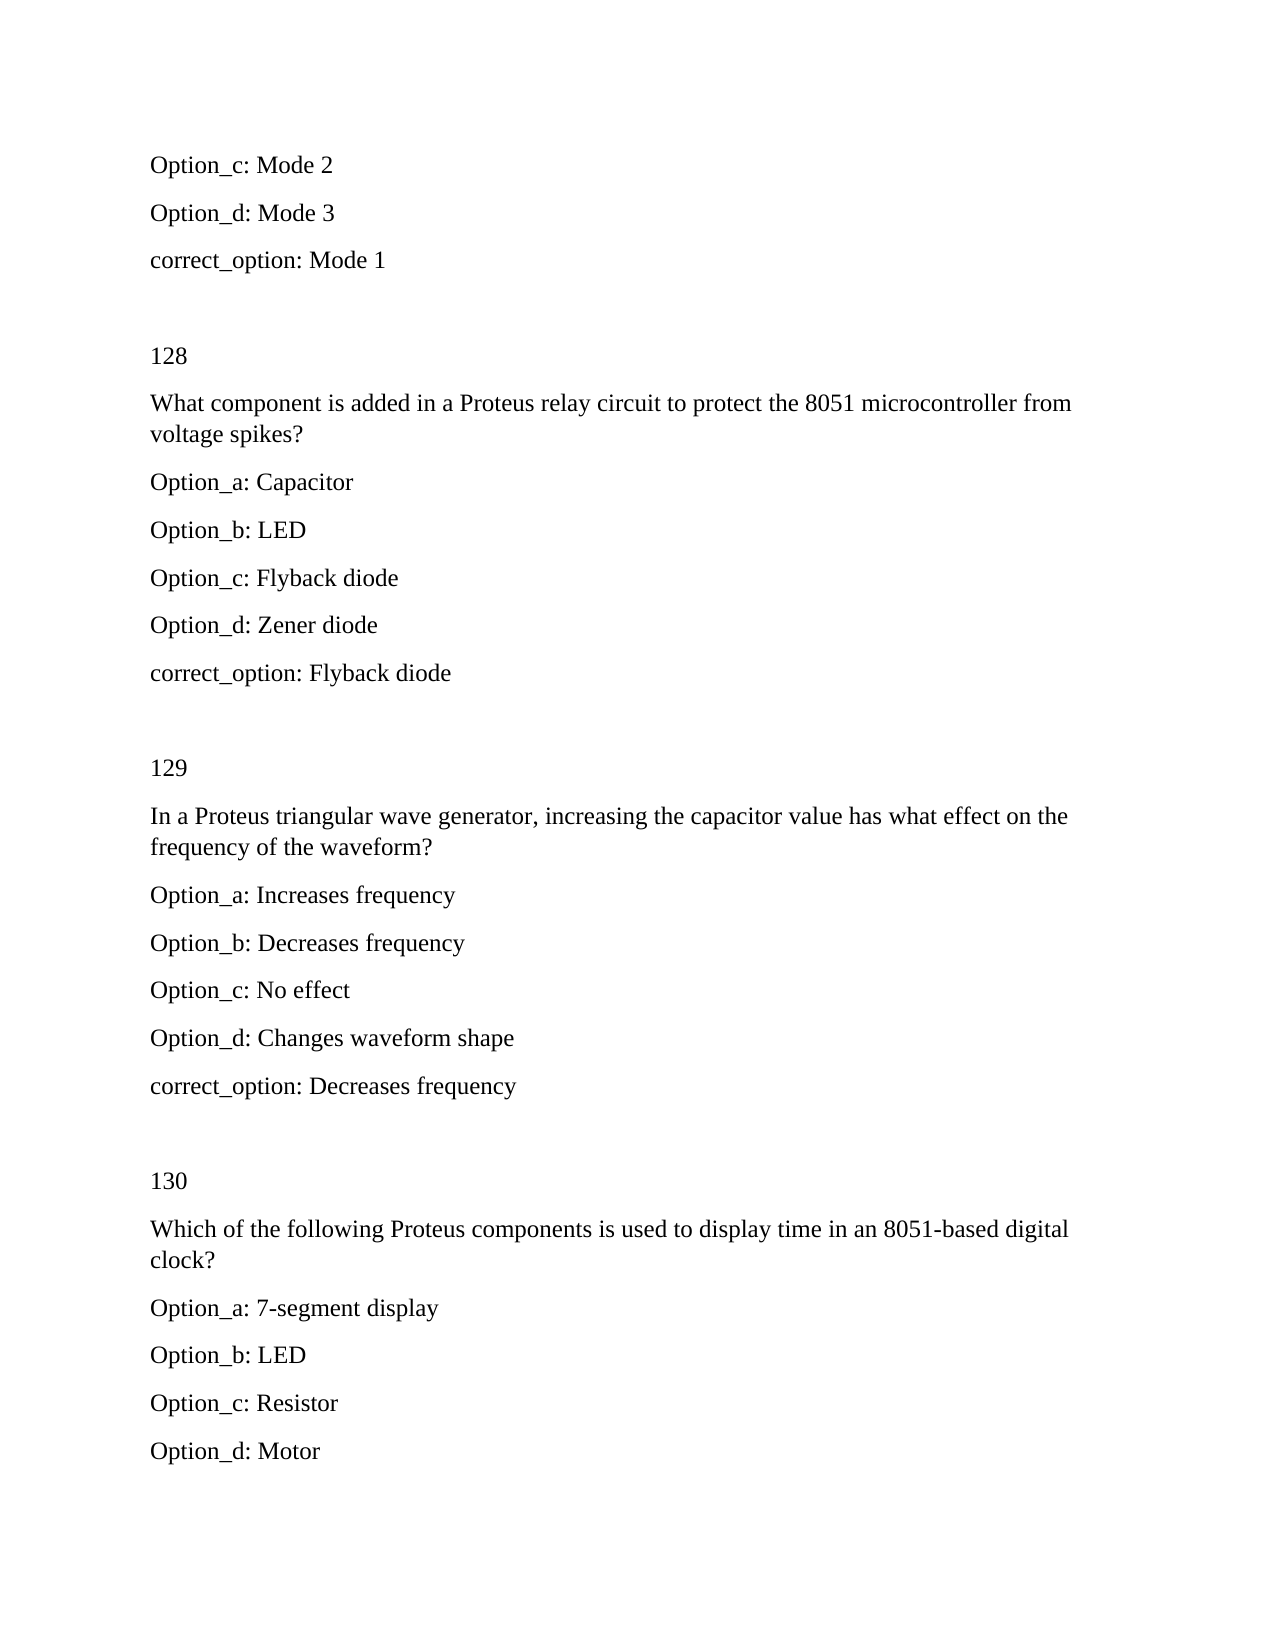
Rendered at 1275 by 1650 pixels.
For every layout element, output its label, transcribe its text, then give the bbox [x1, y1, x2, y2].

text Option_c: No effect [150, 975, 1125, 1004]
text Option_a: Capacitor [150, 467, 1125, 496]
text Option_d: Zener diode [150, 610, 1125, 639]
text 129 [150, 753, 1125, 782]
text Option_a: 7-segment display [150, 1293, 1125, 1321]
text 130 [150, 1166, 1125, 1195]
text correct_option: Mode 1 [150, 245, 1125, 274]
text Option_c: Mode 2 [150, 150, 1125, 179]
text Option_b: LED [150, 515, 1125, 544]
text Option_d: Motor [150, 1436, 1125, 1464]
text correct_option: Flyback diode [150, 658, 1125, 687]
text Option_c: Resistor [150, 1388, 1125, 1417]
text 128 [150, 341, 1125, 369]
text Which of the following Proteus components is used to display time in an 8051-based digital clock? [150, 1214, 1125, 1274]
text Option_b: Decreases frequency [150, 928, 1125, 956]
text Option_a: Increases frequency [150, 880, 1125, 909]
text Option_d: Changes waveform shape [150, 1023, 1125, 1052]
text Option_c: Flyback diode [150, 563, 1125, 591]
text correct_option: Decreases frequency [150, 1071, 1125, 1099]
text Option_b: LED [150, 1340, 1125, 1369]
text In a Proteus triangular wave generator, increasing the capacitor value has what effect on the frequency of the waveform? [150, 801, 1125, 861]
text Option_d: Mode 3 [150, 198, 1125, 226]
text What component is added in a Proteus relay circuit to protect the 8051 microcontroller from voltage spikes? [150, 388, 1125, 448]
